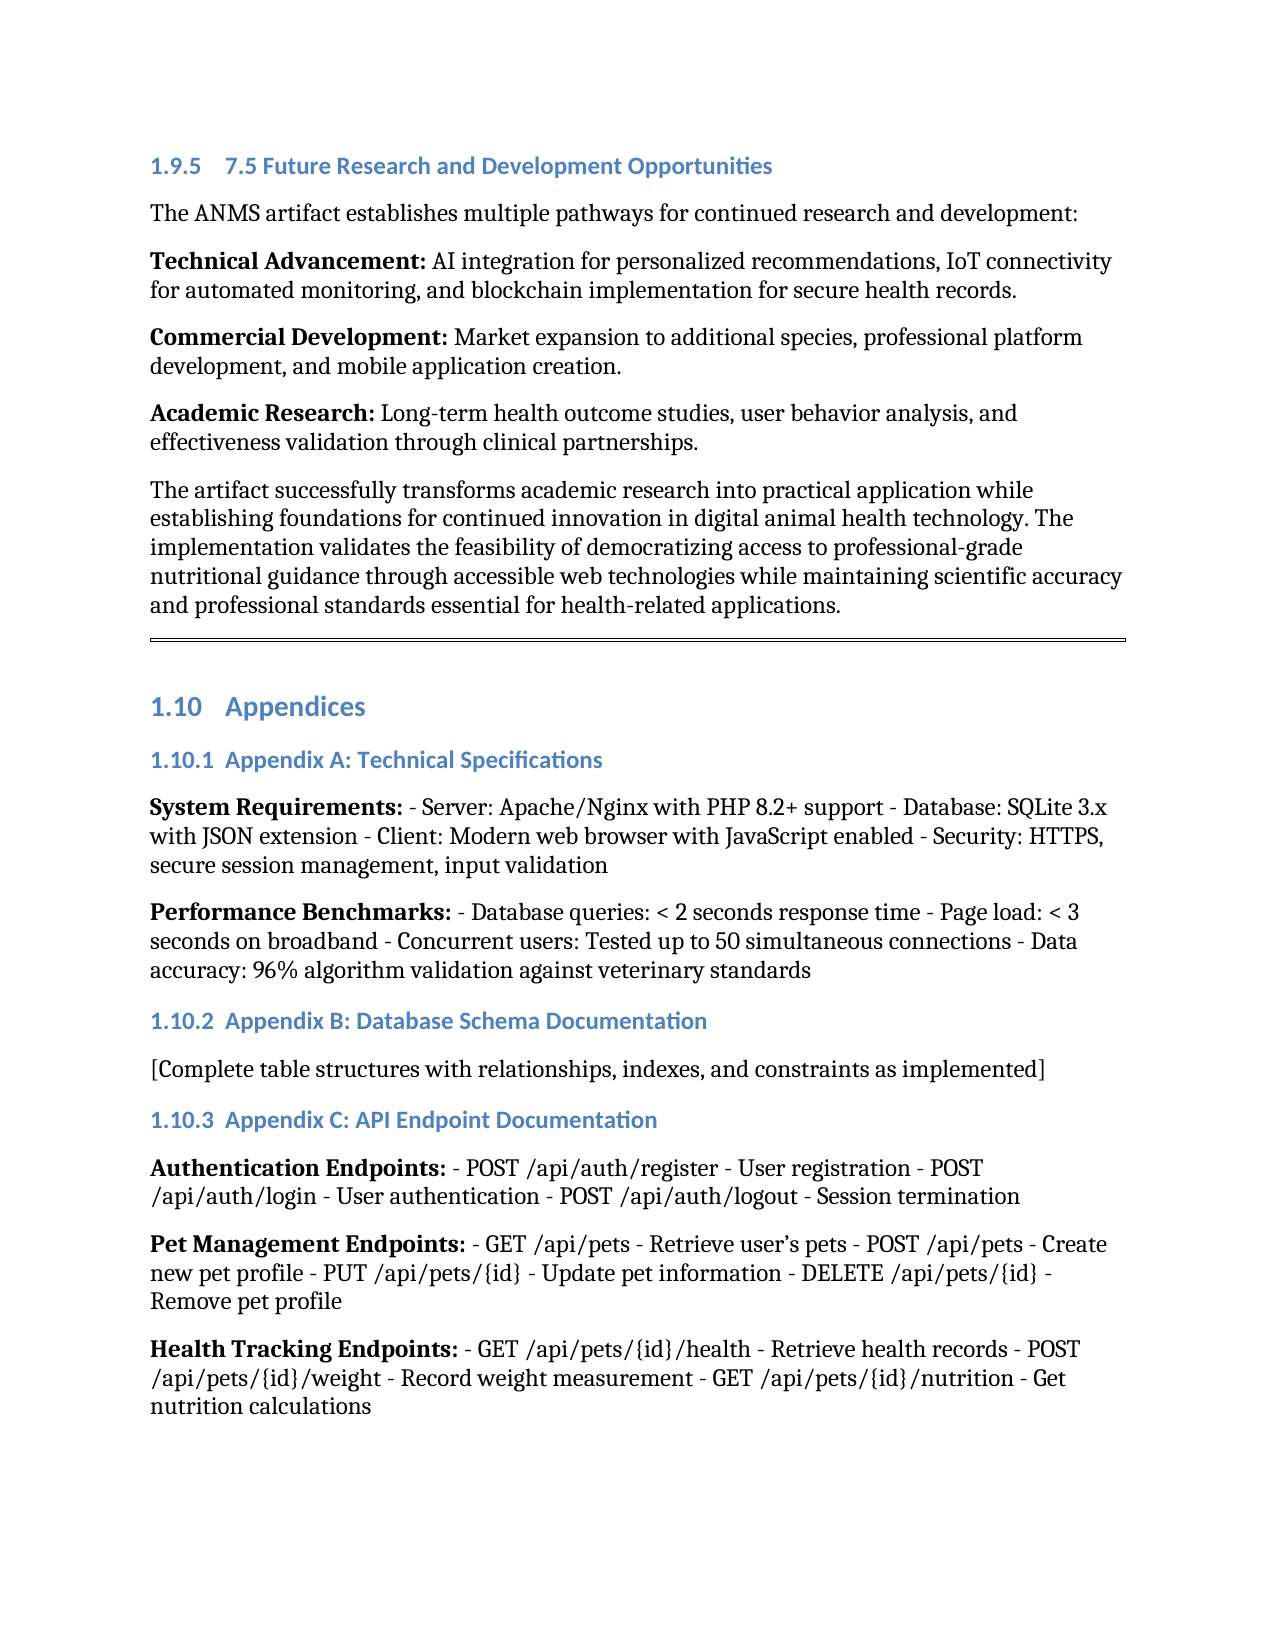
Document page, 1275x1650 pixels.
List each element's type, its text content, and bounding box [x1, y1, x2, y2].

text Performance Benchmarks: - Database queries: < 2 seconds response time - Page load: < 3 seconds on broadband - Concurrent users: Tested up to 50 simultaneous connections - Data accuracy: 96% algorithm validation against veterinary standards [150, 898, 1125, 984]
text [Complete table structures with relationships, indexes, and constraints as implemented] [150, 1055, 1125, 1083]
text Health Tracking Endpoints: - GET /api/pets/{id}/health - Retrieve health records - POST /api/pets/{id}/weight - Record weight measurement - GET /api/pets/{id}/nutrition - Get nutrition calculations [150, 1335, 1125, 1421]
subtitle 1.9.5 7.5 Future Research and Development Opportunities [150, 150, 1125, 181]
text Pet Management Endpoints: - GET /api/pets - Retrieve user’s pets - POST /api/pets - Create new pet profile - PUT /api/pets/{id} - Update pet information - DELETE /api/pets/{id} - Remove pet profile [150, 1230, 1125, 1316]
text The ANMS artifact establishes multiple pathways for continued research and development: [150, 199, 1125, 228]
subtitle 1.10.2 Appendix B: Database Schema Documentation [150, 1005, 1125, 1036]
text Authentication Endpoints: - POST /api/auth/register - User registration - POST /api/auth/login - User authentication - POST /api/auth/logout - Session termination [150, 1153, 1125, 1211]
text System Requirements: - Server: Apache/Nginx with PHP 8.2+ support - Database: SQLite 3.x with JSON extension - Client: Modern web browser with JavaScript enabled - Security: HTTPS, secure session management, input validation [150, 793, 1125, 879]
subtitle 1.10.3 Appendix C: API Endpoint Documentation [150, 1104, 1125, 1135]
text Academic Research: Long-term health outcome studies, user behavior analysis, and effectiveness validation through clinical partnerships. [150, 399, 1125, 457]
subtitle 1.10.1 Appendix A: Technical Specifications [150, 744, 1125, 774]
text Commercial Development: Market expansion to additional species, professional platform development, and mobile application creation. [150, 323, 1125, 381]
text The artifact successfully transforms academic research into practical application while establishing foundations for continued innovation in digital animal health technology. The implementation validates the feasibility of democratizing access to professional-grade nutritional guidance through accessible web technologies while maintaining scientific accuracy and professional standards essential for health-related applications. [150, 476, 1125, 619]
subtitle 1.10 Appendices [150, 688, 1125, 723]
text Technical Advancement: AI integration for personalized recommendations, IoT connectivity for automated monitoring, and blockchain implementation for secure health records. [150, 247, 1125, 304]
